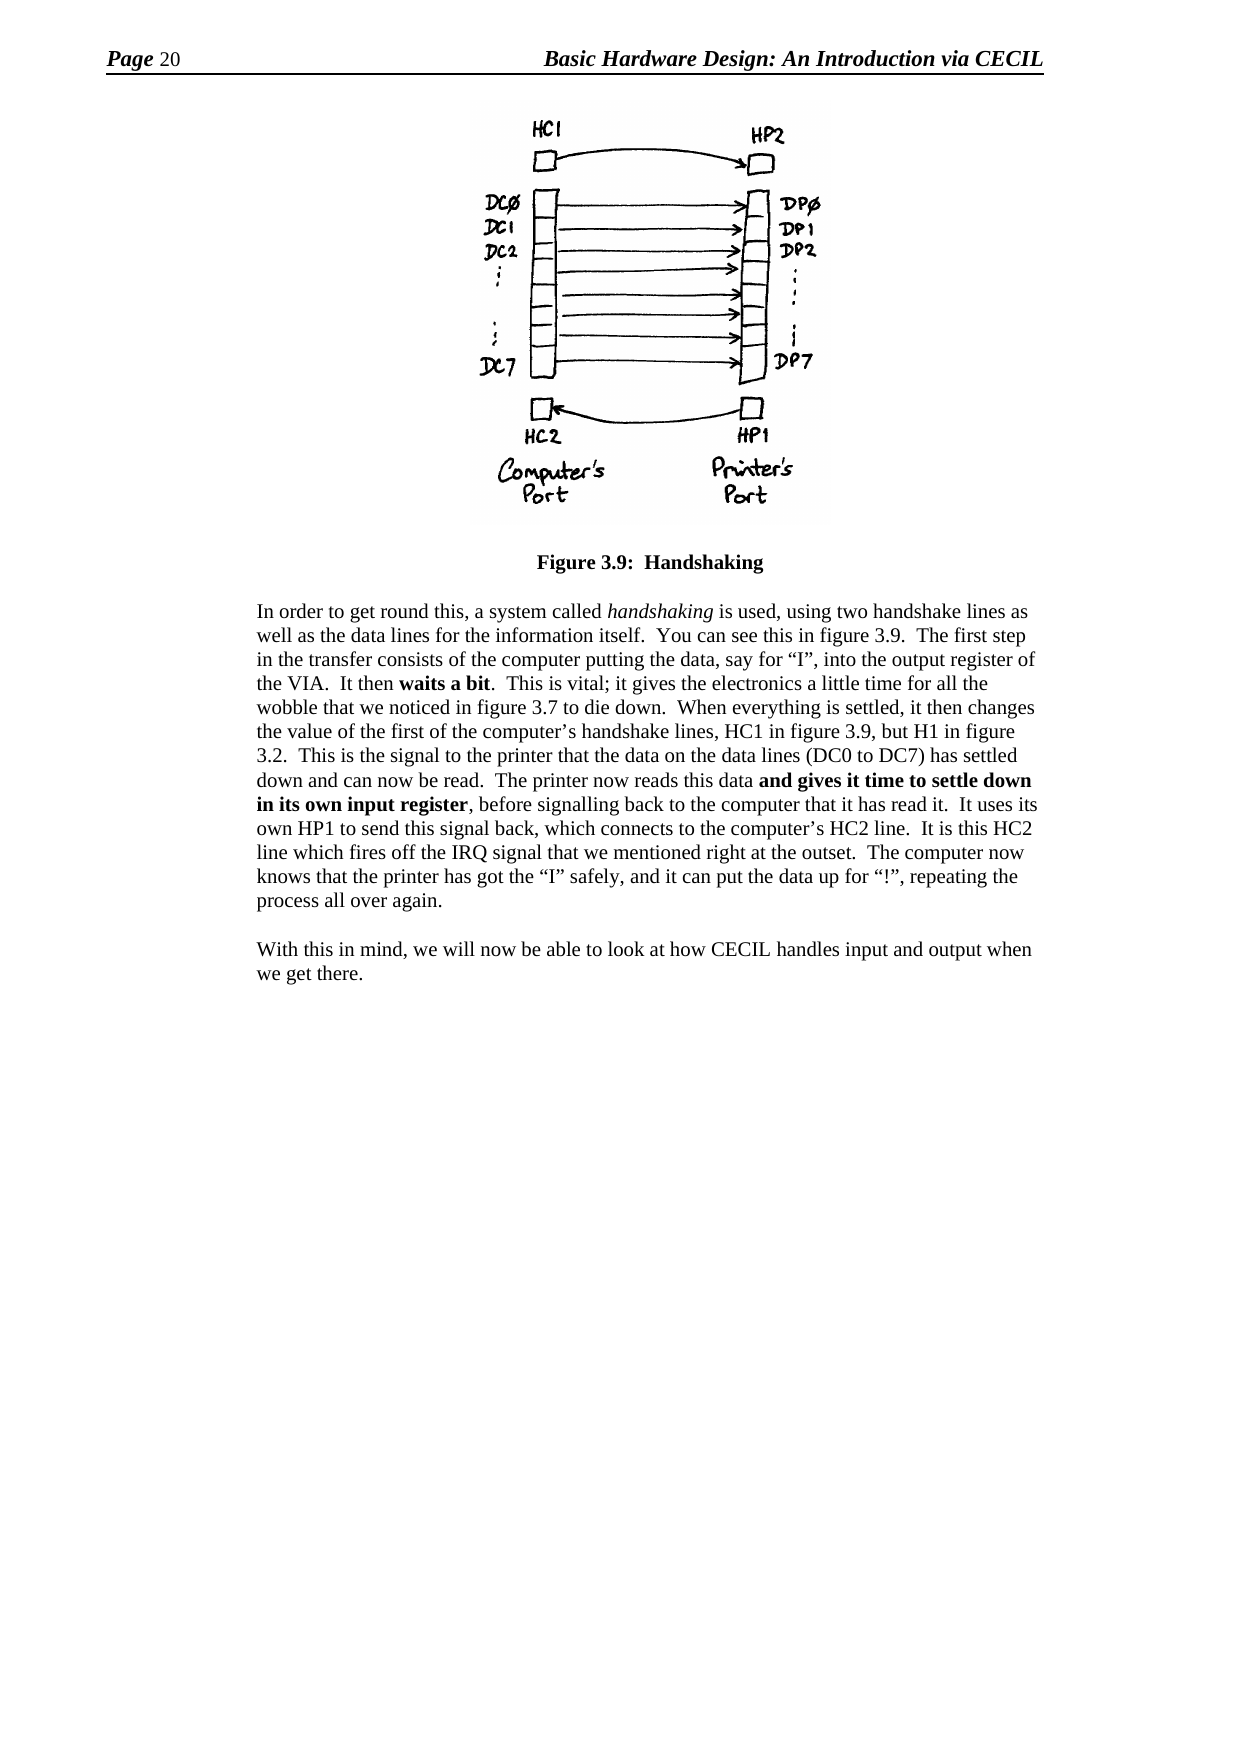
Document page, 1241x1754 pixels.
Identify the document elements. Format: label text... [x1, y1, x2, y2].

picture [469, 100, 831, 525]
text Figure 3.9: Handshaking [256, 550, 1044, 574]
text In order to get round this, a system called handshaking is used, using two handshake lines as well as the data lines for the information itself. You can see this in figure 3.9. The first step in the transfer consists of the computer putting the data, say for “I”, into the output register of the VIA. It then waits a bit. This is vital; it gives the electronics a little time for all the wobble that we noticed in figure 3.7 to die down. When everything is settled, it then changes the value of the first of the computer’s handshake lines, HC1 in figure 3.9, but H1 in figure 3.2. This is the signal to the printer that the data on the data lines (DC0 to DC7) has settled down and can now be read. The printer now reads this data and gives it time to settle down in its own input register, before signalling back to the computer that it has read it. It uses its own HP1 to send this signal back, which connects to the computer’s HC2 line. It is this HC2 line which fires off the IRQ signal that we mentioned right at the outset. The computer now knows that the printer has got the “I” safely, and it can put the data up for “!”, repeating the process all over again. [256, 599, 1044, 912]
text With this in mind, we will now be able to look at how CECIL handles input and output when we get there. [256, 937, 1044, 985]
